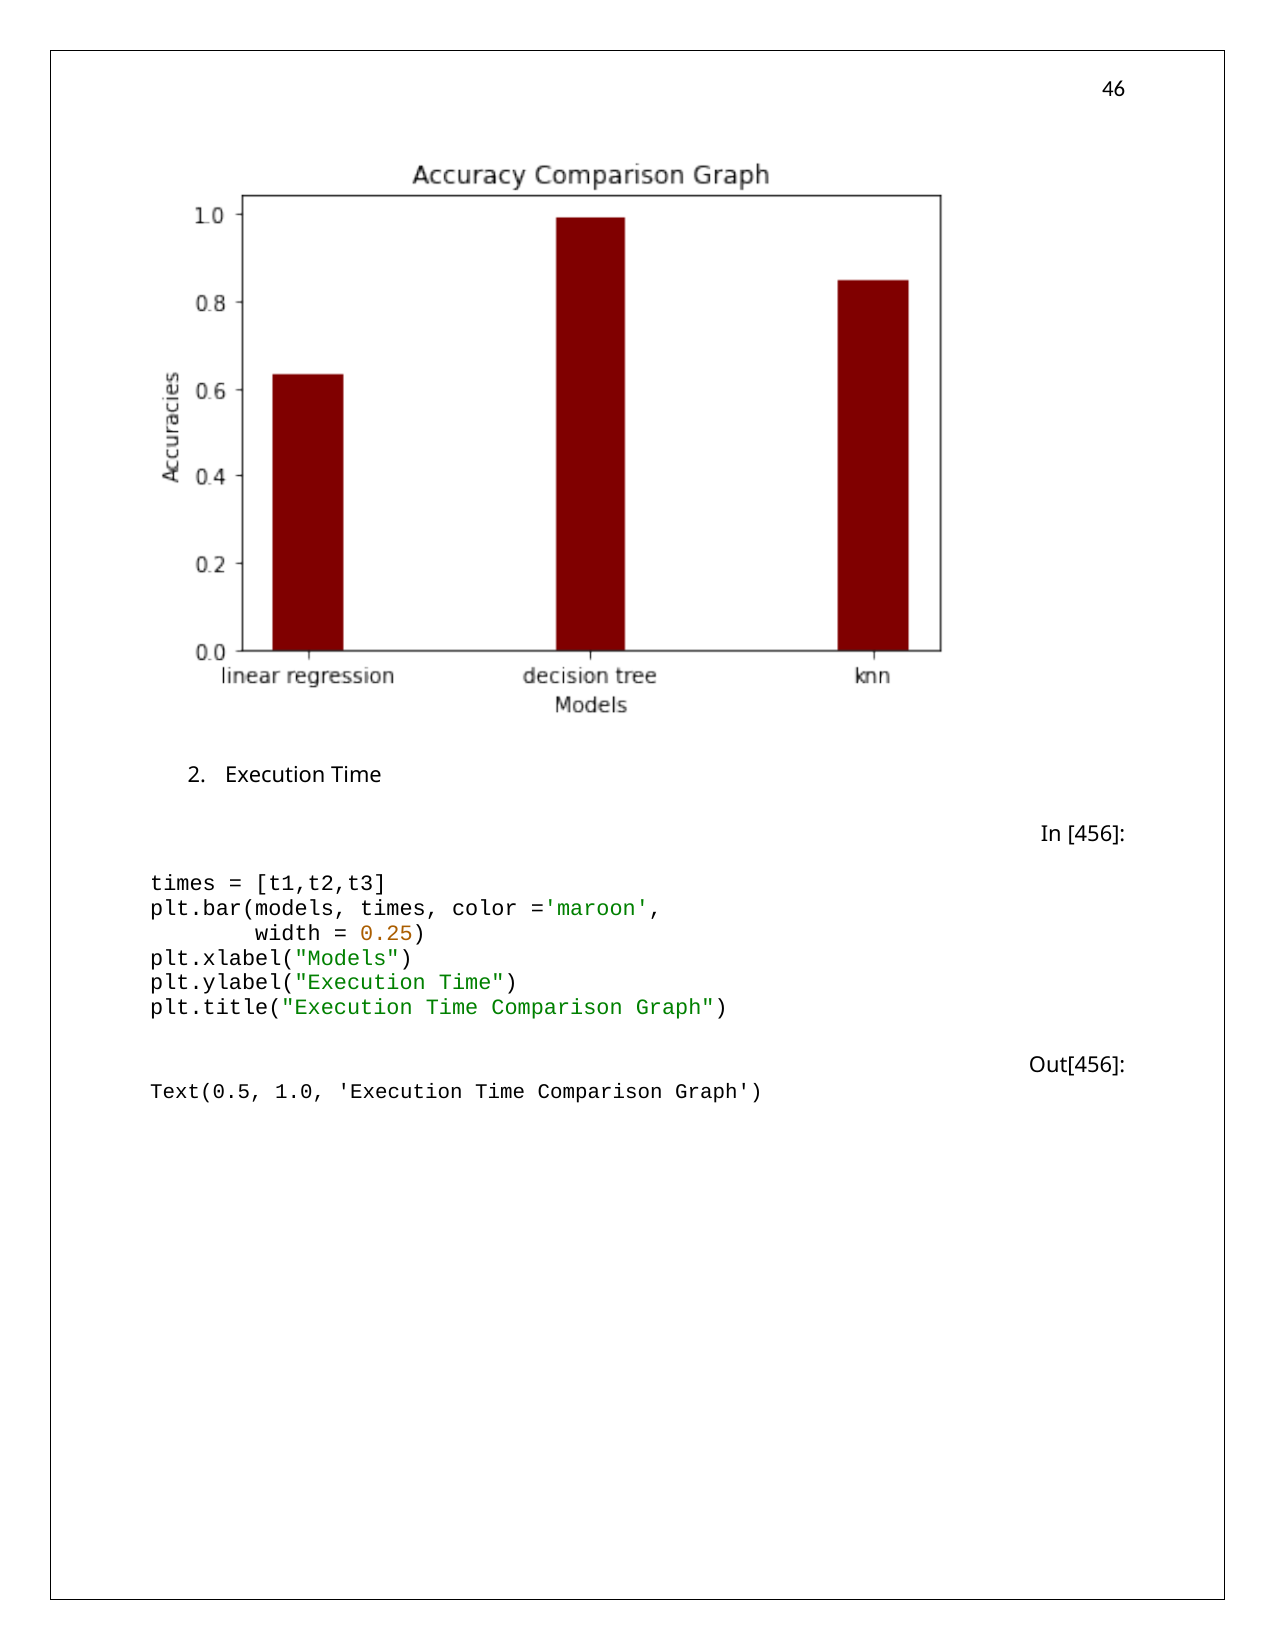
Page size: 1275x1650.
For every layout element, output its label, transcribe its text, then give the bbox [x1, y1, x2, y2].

text times = [t1,t2,t3] [150, 872, 1125, 897]
text Out[456]: [150, 1049, 1125, 1079]
text plt.ylabel("Execution Time") [150, 972, 1125, 996]
text plt.title("Execution Time Comparison Graph") [150, 996, 1125, 1021]
text width = 0.25) [150, 922, 1125, 947]
text plt.bar(models, times, color ='maroon', [150, 897, 1125, 922]
text In [456]: [150, 818, 1125, 848]
text plt.xlabel("Models") [150, 947, 1125, 972]
picture [150, 150, 955, 730]
text Text(0.5, 1.0, 'Execution Time Comparison Graph') [150, 1079, 1125, 1104]
list Execution Time [187, 759, 1125, 789]
